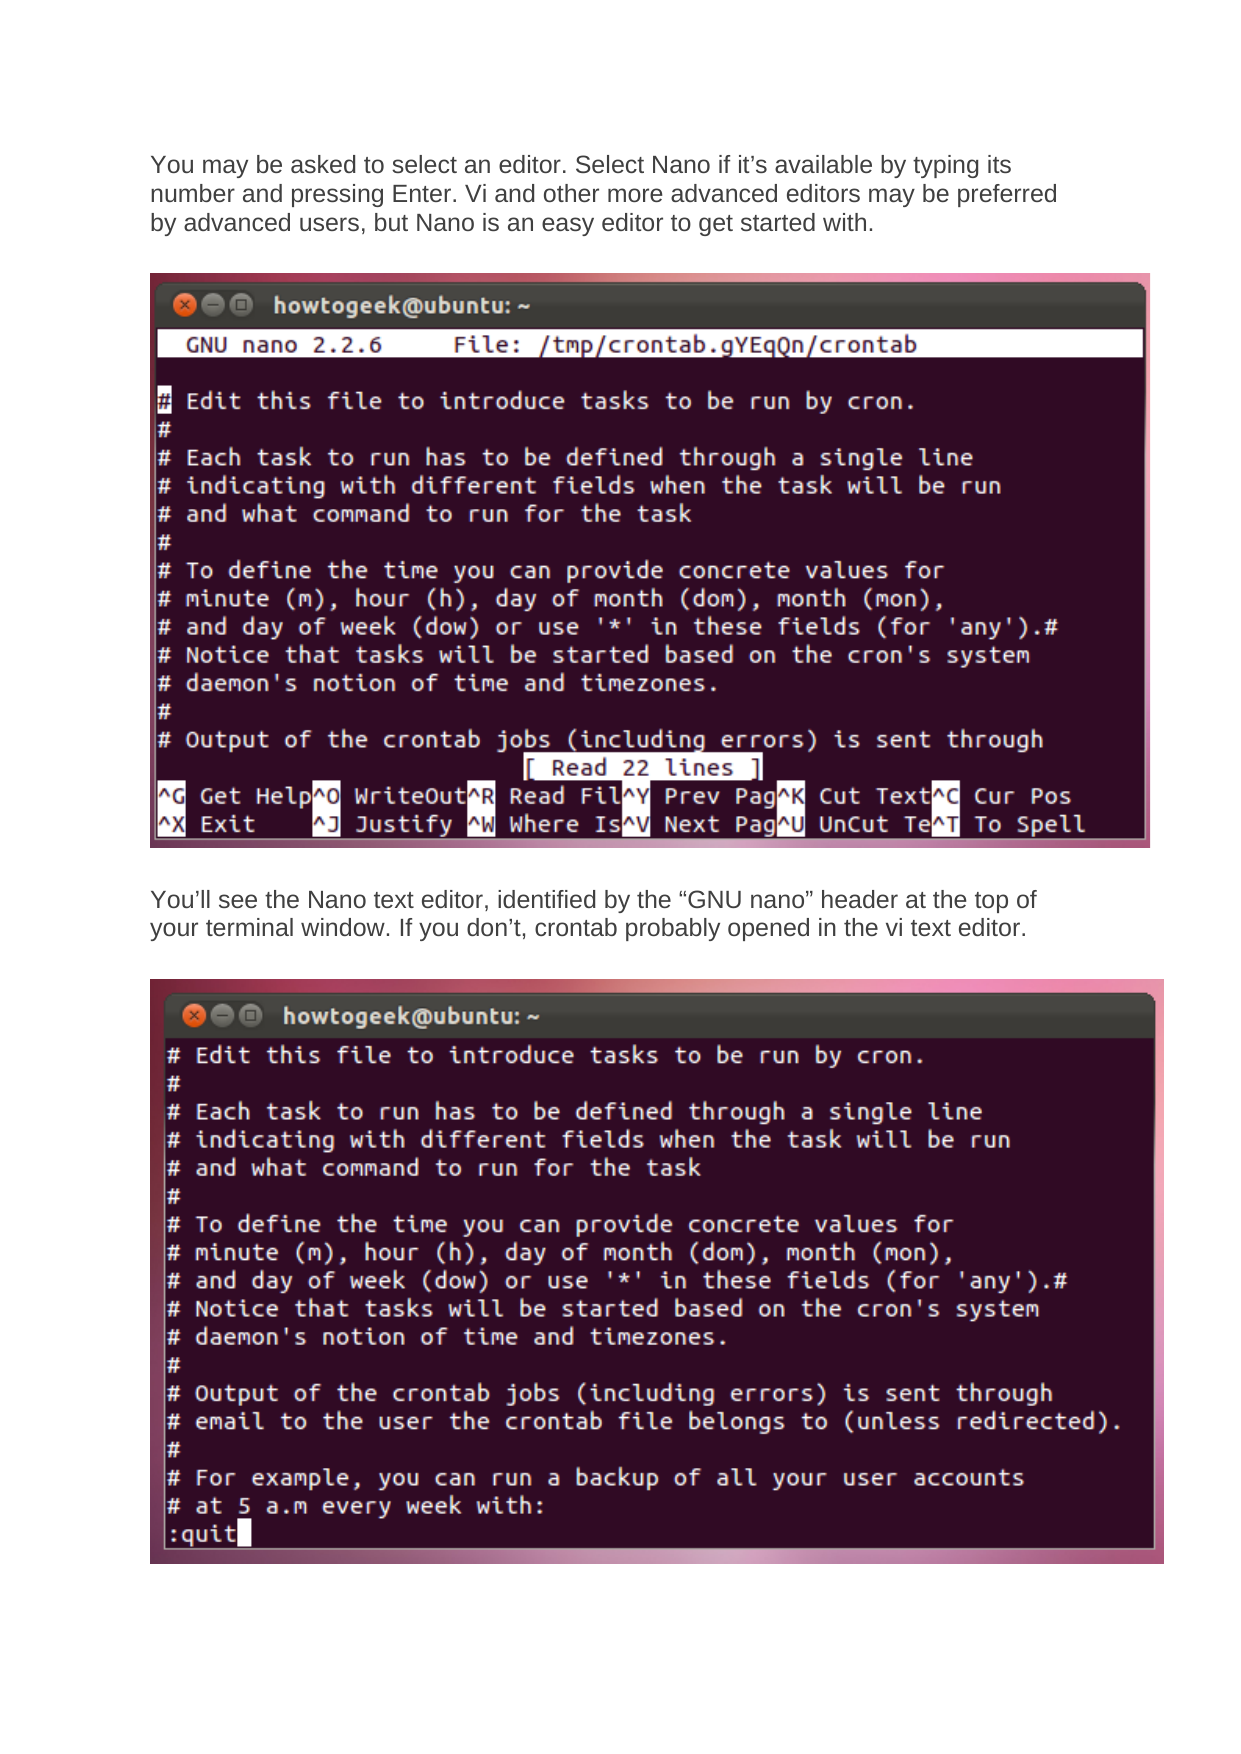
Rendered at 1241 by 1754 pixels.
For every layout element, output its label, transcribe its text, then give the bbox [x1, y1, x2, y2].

picture [150, 273, 1150, 848]
picture [150, 979, 1164, 1564]
text You may be asked to select an editor. Select Nano if it’s available by typing its number and pressing Enter. Vi and other more advanced editors may be preferred by advanced users, but Nano is an easy editor to get started with. [150, 150, 1090, 236]
text You’ll see the Nano text editor, identified by the “GNU nano” header at the top of your terminal window. If you don’t, crontab probably opened in the vi text editor. [150, 885, 1090, 942]
